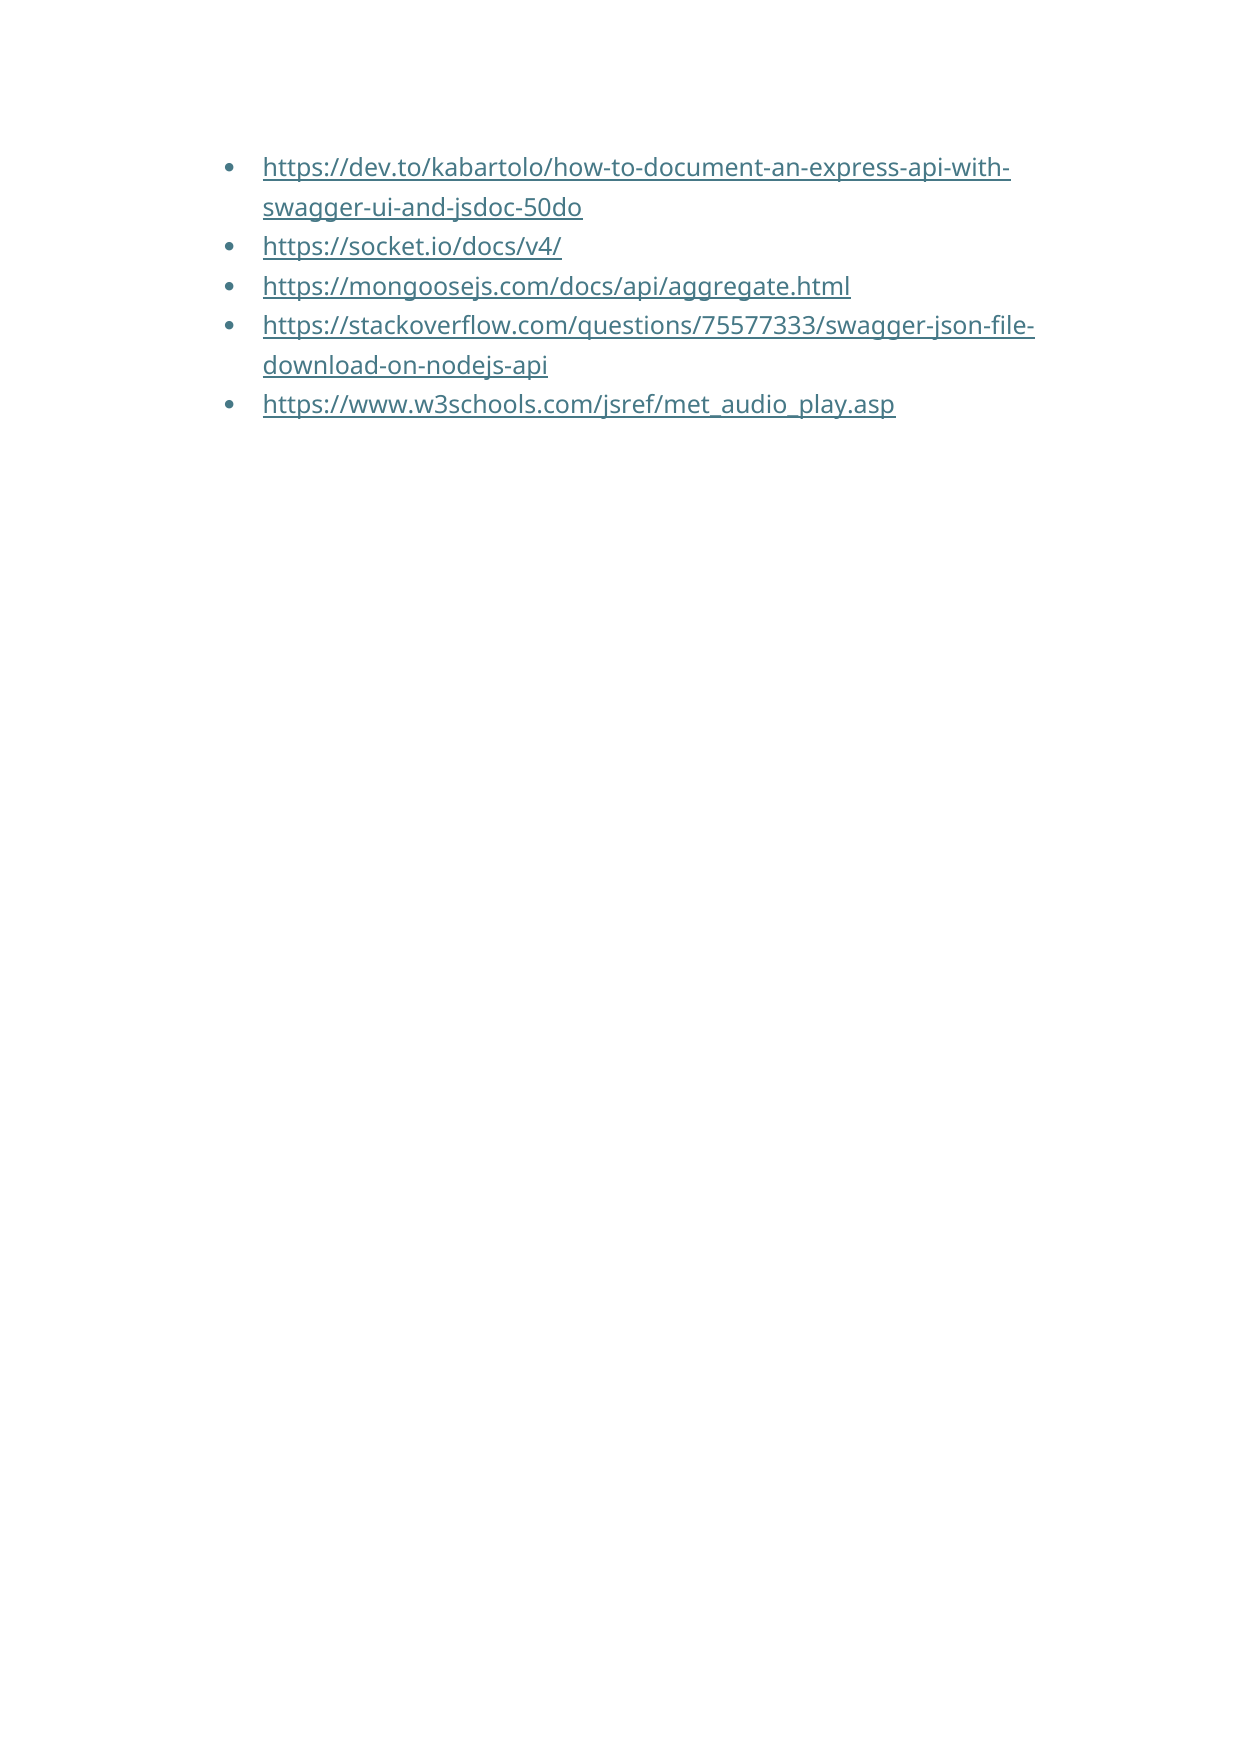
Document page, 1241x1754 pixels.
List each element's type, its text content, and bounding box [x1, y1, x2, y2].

list https://stackoverflow.com/questions/75577333/swagger-json-file-download-on-nodejs-api [225, 308, 1090, 381]
list https://mongoosejs.com/docs/api/aggregate.html [225, 268, 1090, 302]
list https://www.w3schools.com/jsref/met_audio_play.asp [225, 387, 1090, 421]
list https://socket.io/docs/v4/ [225, 229, 1090, 263]
list https://dev.to/kabartolo/how-to-document-an-express-api-with-swagger-ui-and-jsdoc-50do [225, 150, 1090, 223]
